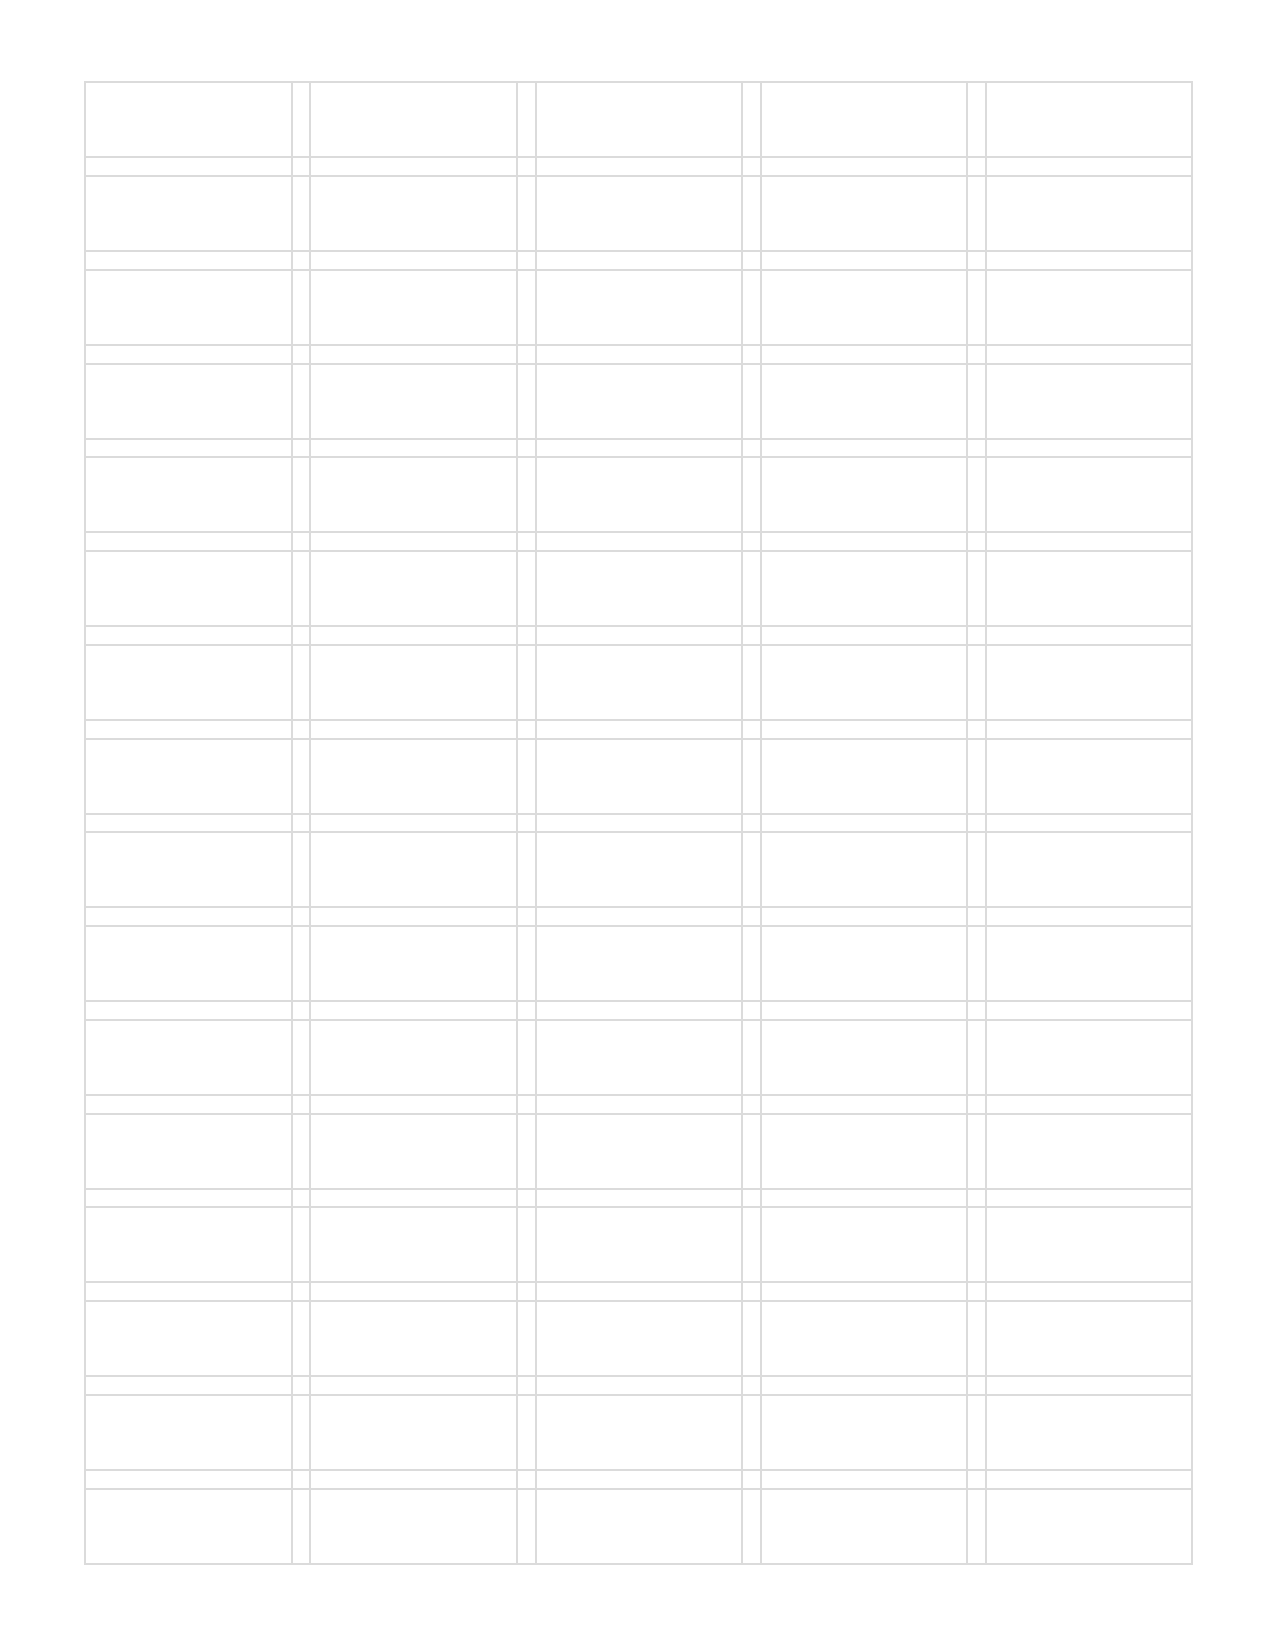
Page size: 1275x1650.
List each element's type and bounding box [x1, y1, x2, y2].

table_cell [537, 365, 741, 437]
table_cell [86, 1096, 291, 1112]
table_cell [987, 1096, 1191, 1112]
table_cell [743, 1002, 760, 1019]
table_cell [743, 833, 760, 906]
table_cell [537, 177, 741, 250]
table_cell [968, 646, 985, 719]
table_cell [293, 1021, 309, 1094]
table_cell [293, 740, 309, 812]
table_cell [518, 1190, 535, 1206]
table_cell [743, 1208, 760, 1281]
table_cell [987, 440, 1191, 456]
table_cell [537, 346, 741, 362]
table_cell [518, 1002, 535, 1019]
table_cell [311, 1115, 516, 1187]
table_cell [518, 346, 535, 362]
table_cell [86, 908, 291, 925]
table_cell [743, 158, 760, 175]
table_cell [762, 177, 966, 250]
table_cell [86, 721, 291, 737]
table_cell [762, 740, 966, 812]
table_cell [311, 1377, 516, 1394]
table_cell [762, 833, 966, 906]
table_cell [537, 252, 741, 269]
table_cell [86, 1302, 291, 1375]
table_cell [311, 1190, 516, 1206]
table_cell [537, 815, 741, 831]
table_cell [293, 533, 309, 550]
table_cell [293, 1002, 309, 1019]
table_cell [537, 271, 741, 344]
table_cell [987, 346, 1191, 362]
table_cell [311, 552, 516, 625]
table_header [987, 83, 1191, 156]
table_cell [311, 271, 516, 344]
table_cell [86, 1021, 291, 1094]
table_cell [518, 271, 535, 344]
table_header [311, 83, 516, 156]
table_cell [987, 1002, 1191, 1019]
table_cell [293, 271, 309, 344]
table_cell [311, 458, 516, 531]
table_cell [86, 1471, 291, 1487]
table_cell [762, 1396, 966, 1469]
table_cell [743, 1115, 760, 1187]
table_cell [987, 458, 1191, 531]
table_cell [518, 833, 535, 906]
table_cell [86, 1002, 291, 1019]
table_cell [86, 552, 291, 625]
table_cell [293, 1396, 309, 1469]
table_cell [537, 1283, 741, 1300]
table_cell [537, 740, 741, 812]
table_cell [762, 533, 966, 550]
table_cell [293, 1208, 309, 1281]
table_cell [762, 271, 966, 344]
table_cell [968, 346, 985, 362]
table_cell [311, 1302, 516, 1375]
table_cell [987, 552, 1191, 625]
table_cell [537, 1490, 741, 1562]
table_cell [518, 158, 535, 175]
table_cell [743, 1302, 760, 1375]
table_cell [968, 1208, 985, 1281]
table_cell [311, 927, 516, 1000]
table_cell [987, 1396, 1191, 1469]
table_cell [537, 908, 741, 925]
table_cell [293, 458, 309, 531]
table_cell [762, 1302, 966, 1375]
table_cell [743, 1396, 760, 1469]
table_cell [293, 1471, 309, 1487]
table_cell [293, 440, 309, 456]
table_header [743, 83, 760, 156]
table_cell [86, 833, 291, 906]
table_cell [537, 552, 741, 625]
table_cell [518, 1096, 535, 1112]
table_cell [537, 533, 741, 550]
table_cell [987, 908, 1191, 925]
table_cell [86, 365, 291, 437]
table_cell [987, 646, 1191, 719]
table_cell [743, 1190, 760, 1206]
table_cell [968, 1471, 985, 1487]
table_cell [311, 627, 516, 644]
table_cell [762, 1208, 966, 1281]
table_cell [518, 1396, 535, 1469]
table_cell [987, 252, 1191, 269]
table_cell [743, 252, 760, 269]
table_cell [518, 815, 535, 831]
table_cell [537, 1190, 741, 1206]
table_cell [743, 1021, 760, 1094]
table_cell [968, 1377, 985, 1394]
table_cell [762, 1490, 966, 1562]
table_cell [537, 1021, 741, 1094]
table_cell [743, 627, 760, 644]
table_cell [968, 1190, 985, 1206]
table_header [86, 83, 291, 156]
table_cell [86, 815, 291, 831]
table_cell [518, 177, 535, 250]
table_cell [537, 1002, 741, 1019]
table_cell [537, 646, 741, 719]
table_cell [537, 1096, 741, 1112]
table_cell [968, 1490, 985, 1562]
table_cell [762, 1115, 966, 1187]
table_cell [311, 1096, 516, 1112]
table_cell [762, 1471, 966, 1487]
table_cell [293, 815, 309, 831]
table_cell [987, 1283, 1191, 1300]
table_cell [518, 1208, 535, 1281]
table_cell [762, 1377, 966, 1394]
table_cell [762, 346, 966, 362]
table_cell [311, 721, 516, 737]
table_cell [311, 1283, 516, 1300]
table_cell [537, 833, 741, 906]
table_cell [518, 927, 535, 1000]
table_cell [293, 177, 309, 250]
table_cell [762, 815, 966, 831]
table_cell [518, 646, 535, 719]
table_cell [968, 1302, 985, 1375]
table_cell [743, 533, 760, 550]
table_cell [987, 1190, 1191, 1206]
table_cell [743, 1377, 760, 1394]
table_cell [518, 1471, 535, 1487]
table_cell [743, 458, 760, 531]
table_cell [293, 158, 309, 175]
table_cell [987, 721, 1191, 737]
table_cell [537, 1471, 741, 1487]
table_cell [968, 740, 985, 812]
table_cell [293, 1490, 309, 1562]
table_cell [987, 833, 1191, 906]
table_cell [537, 458, 741, 531]
table_cell [86, 1396, 291, 1469]
table_cell [518, 1490, 535, 1562]
table_cell [311, 1208, 516, 1281]
table_cell [968, 815, 985, 831]
table_cell [293, 1302, 309, 1375]
table_cell [968, 1021, 985, 1094]
table_cell [537, 1396, 741, 1469]
table_cell [987, 271, 1191, 344]
table_cell [968, 927, 985, 1000]
table_cell [762, 1002, 966, 1019]
table_cell [86, 458, 291, 531]
table_header [518, 83, 535, 156]
table_cell [311, 533, 516, 550]
table_cell [86, 1190, 291, 1206]
table_cell [762, 646, 966, 719]
table_cell [762, 458, 966, 531]
table_cell [518, 440, 535, 456]
table_cell [762, 927, 966, 1000]
table_header [537, 83, 741, 156]
table_cell [968, 177, 985, 250]
table_header [293, 83, 309, 156]
table_cell [293, 1115, 309, 1187]
table_cell [293, 365, 309, 437]
table_cell [293, 346, 309, 362]
table_cell [293, 721, 309, 737]
table_cell [518, 908, 535, 925]
table_cell [86, 271, 291, 344]
table_cell [537, 1115, 741, 1187]
table_cell [762, 1021, 966, 1094]
table_cell [86, 533, 291, 550]
table_cell [987, 158, 1191, 175]
table_cell [968, 721, 985, 737]
table_cell [311, 440, 516, 456]
table_cell [518, 533, 535, 550]
table_cell [518, 1302, 535, 1375]
table_cell [968, 627, 985, 644]
table_cell [311, 365, 516, 437]
table_cell [968, 271, 985, 344]
table_cell [518, 1115, 535, 1187]
table_cell [293, 552, 309, 625]
table_cell [86, 1115, 291, 1187]
table_cell [293, 1096, 309, 1112]
table_cell [86, 1208, 291, 1281]
table_cell [518, 627, 535, 644]
table_cell [968, 552, 985, 625]
table_cell [987, 927, 1191, 1000]
table_cell [311, 646, 516, 719]
table_cell [762, 908, 966, 925]
table_cell [293, 1190, 309, 1206]
table_cell [86, 158, 291, 175]
table_cell [537, 721, 741, 737]
table_cell [311, 346, 516, 362]
table_cell [968, 1115, 985, 1187]
table_cell [987, 1471, 1191, 1487]
table_cell [968, 458, 985, 531]
table_cell [743, 271, 760, 344]
table_cell [537, 1302, 741, 1375]
table_cell [537, 440, 741, 456]
table_cell [537, 1208, 741, 1281]
table_cell [311, 1396, 516, 1469]
table_cell [743, 721, 760, 737]
table_cell [762, 1096, 966, 1112]
table_cell [987, 1115, 1191, 1187]
table_cell [86, 646, 291, 719]
table_cell [311, 252, 516, 269]
table_cell [762, 158, 966, 175]
table_cell [86, 440, 291, 456]
table_cell [518, 721, 535, 737]
table_cell [537, 627, 741, 644]
table_cell [86, 177, 291, 250]
table_cell [86, 1377, 291, 1394]
table_cell [311, 1002, 516, 1019]
table_cell [743, 1096, 760, 1112]
table_cell [762, 721, 966, 737]
table_cell [762, 440, 966, 456]
table_cell [743, 740, 760, 812]
table_cell [743, 440, 760, 456]
table_cell [762, 365, 966, 437]
table_cell [537, 927, 741, 1000]
table_cell [987, 815, 1191, 831]
table_cell [762, 627, 966, 644]
table_cell [518, 1377, 535, 1394]
table_header [968, 83, 985, 156]
table_cell [987, 627, 1191, 644]
table_cell [537, 1377, 741, 1394]
table_cell [987, 1021, 1191, 1094]
table_cell [968, 1283, 985, 1300]
table_cell [968, 908, 985, 925]
table_cell [311, 833, 516, 906]
table_cell [311, 815, 516, 831]
table_cell [86, 927, 291, 1000]
table_cell [743, 908, 760, 925]
table_cell [743, 1283, 760, 1300]
table_cell [311, 177, 516, 250]
table_cell [293, 833, 309, 906]
table_cell [743, 552, 760, 625]
table_cell [743, 346, 760, 362]
table_cell [518, 552, 535, 625]
table_cell [762, 552, 966, 625]
table_cell [743, 815, 760, 831]
table_cell [311, 1471, 516, 1487]
table_cell [86, 740, 291, 812]
table_cell [743, 646, 760, 719]
table_cell [86, 1490, 291, 1562]
table_cell [968, 440, 985, 456]
table_cell [293, 1283, 309, 1300]
table_cell [968, 1002, 985, 1019]
table_cell [311, 1490, 516, 1562]
table_cell [762, 252, 966, 269]
table_cell [518, 458, 535, 531]
table_cell [968, 1396, 985, 1469]
table_cell [968, 533, 985, 550]
table_cell [987, 740, 1191, 812]
table_cell [743, 177, 760, 250]
table_cell [987, 1490, 1191, 1562]
table_cell [762, 1190, 966, 1206]
table_cell [743, 1471, 760, 1487]
table_cell [518, 252, 535, 269]
table_cell [86, 252, 291, 269]
table_cell [311, 1021, 516, 1094]
table_cell [311, 740, 516, 812]
table_cell [293, 627, 309, 644]
table_header [762, 83, 966, 156]
table_cell [293, 908, 309, 925]
table_cell [293, 646, 309, 719]
table_cell [518, 1283, 535, 1300]
table_cell [968, 1096, 985, 1112]
table_cell [293, 252, 309, 269]
table_cell [968, 833, 985, 906]
table_cell [987, 177, 1191, 250]
table_cell [743, 365, 760, 437]
table_cell [987, 365, 1191, 437]
table_cell [518, 1021, 535, 1094]
table_cell [86, 1283, 291, 1300]
table_cell [968, 365, 985, 437]
table_cell [518, 365, 535, 437]
table_cell [293, 927, 309, 1000]
table_cell [293, 1377, 309, 1394]
table_cell [86, 627, 291, 644]
table_cell [537, 158, 741, 175]
table_cell [518, 740, 535, 812]
table_cell [311, 908, 516, 925]
table_cell [968, 158, 985, 175]
table_cell [86, 346, 291, 362]
table_cell [743, 1490, 760, 1562]
table_cell [968, 252, 985, 269]
table_cell [311, 158, 516, 175]
table_cell [743, 927, 760, 1000]
table_cell [762, 1283, 966, 1300]
table_cell [987, 533, 1191, 550]
table_cell [987, 1208, 1191, 1281]
table_cell [987, 1302, 1191, 1375]
table_cell [987, 1377, 1191, 1394]
